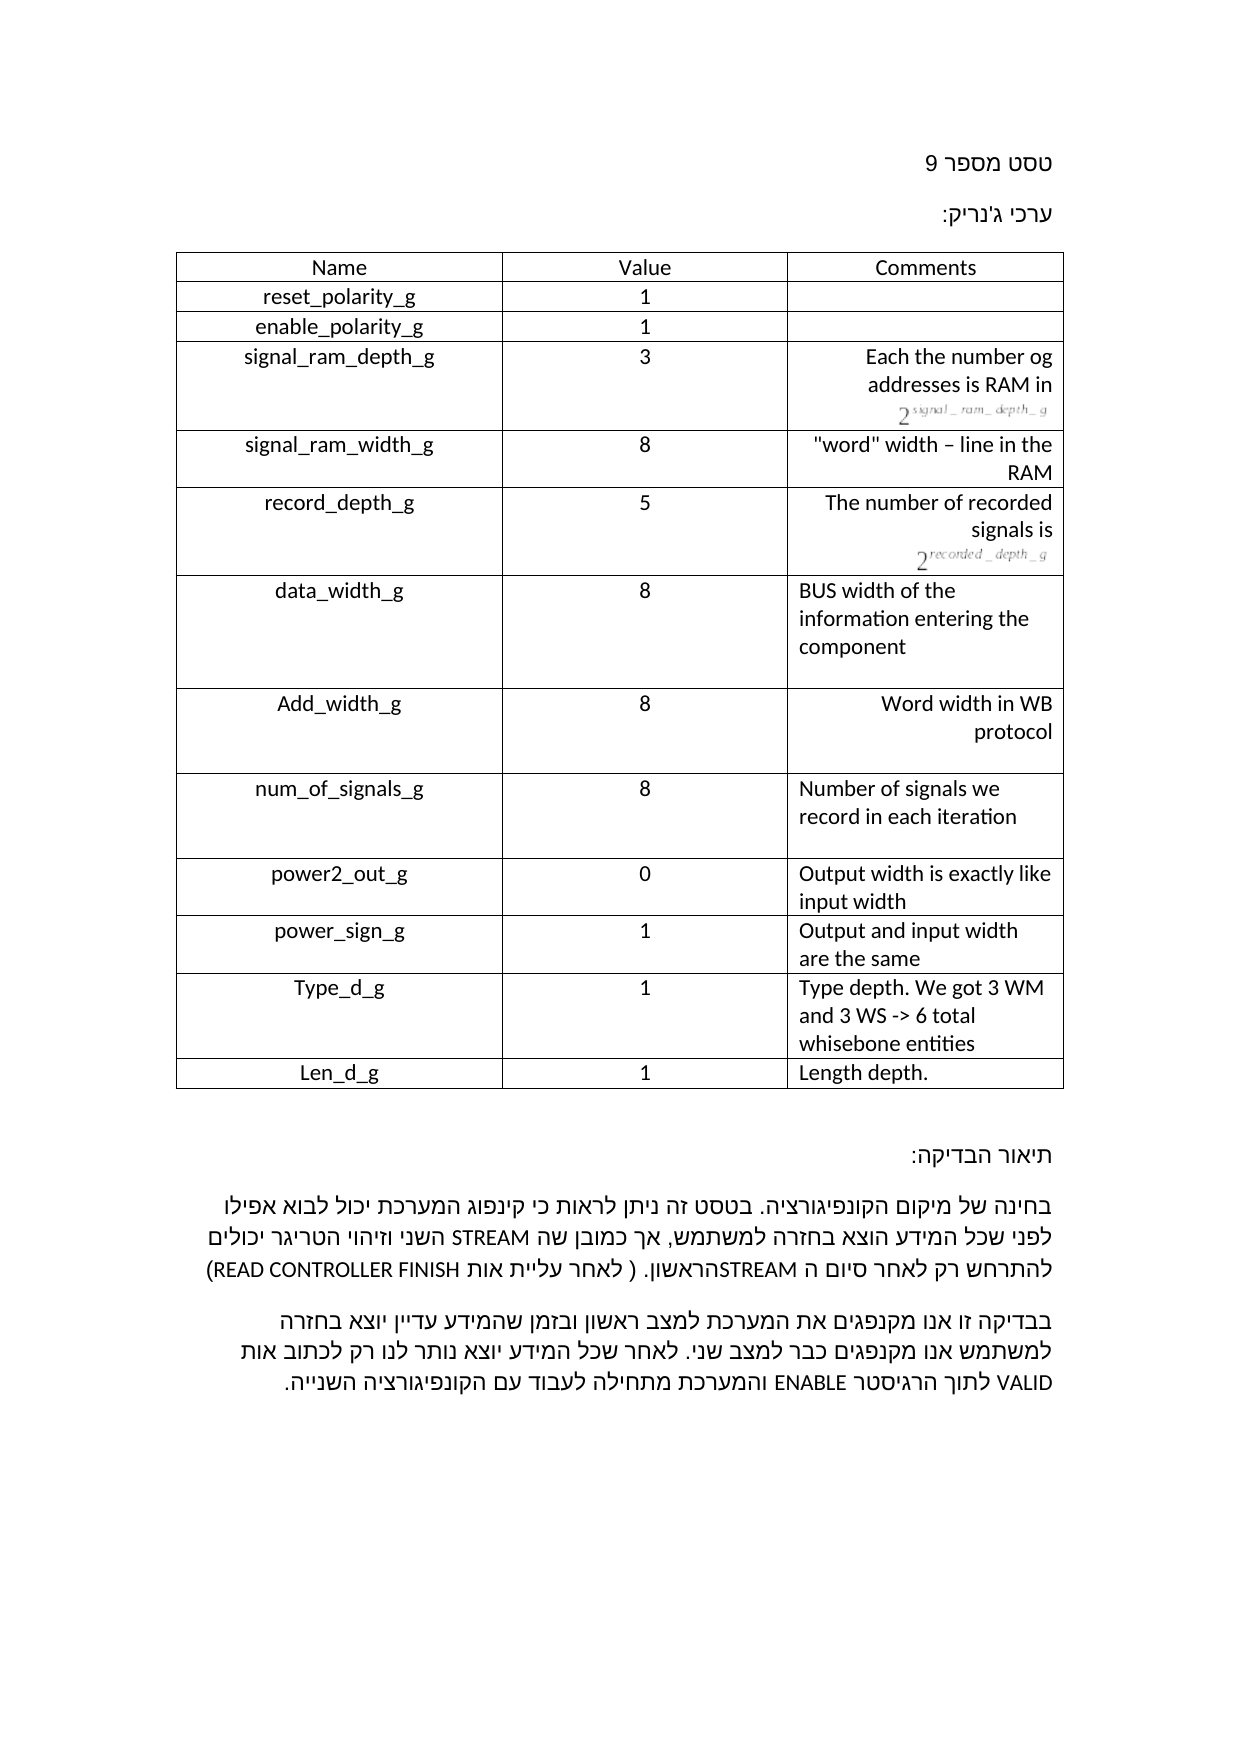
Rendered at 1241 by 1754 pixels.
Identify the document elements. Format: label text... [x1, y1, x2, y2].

table_cell 3 [503, 342, 787, 429]
table_cell signal_ram_width_g [177, 431, 502, 487]
table_cell 1 [503, 974, 787, 1057]
table_cell 8 [503, 689, 787, 773]
table_cell reset_polarity_g [177, 282, 502, 311]
text ערכי ג'נריק: [187, 201, 1053, 227]
text בבדיקה זו אנו מקנפגים את המערכת למצב ראשון ובזמן שהמידע עדיין יוצא בחזרה למשתמש אנו מקנפגים כבר למצב שני. לאחר שכל המידע יוצא נותר לנו רק לכתוב אות VALID לתוך הרגיסטר ENABLE והמערכת מתחילה לעבוד עם הקונפיגורציה השנייה. [187, 1308, 1053, 1396]
table_header Name [177, 253, 502, 281]
table_cell Number of signals we record in each iteration [788, 774, 1063, 858]
table_cell "word" width – line in the RAM [788, 431, 1063, 487]
text בחינה של מיקום הקונפיגורציה. בטסט זה ניתן לראות כי קינפוג המערכת יכול לבוא אפילו לפני שכל המידע הוצא בחזרה למשתמש, אך כמובן שה STREAM השני וזיהוי הטריגר יכולים להתרחש רק לאחר סיום ה STREAMהראשון. ( לאחר עליית אות READ CONTROLLER FINISH) [187, 1193, 1053, 1283]
table_cell Len_d_g [177, 1059, 502, 1087]
text טסט מספר 9 [187, 150, 1053, 176]
table_cell Type_d_g [177, 974, 502, 1057]
table_cell num_of_signals_g [177, 774, 502, 858]
table_cell 8 [503, 431, 787, 487]
text תיאור הבדיקה: [187, 1142, 1053, 1168]
table_cell 0 [503, 859, 787, 915]
table_cell signal_ram_depth_g [177, 342, 502, 429]
table_cell 1 [503, 312, 787, 341]
table_cell power_sign_g [177, 916, 502, 972]
table_cell Type depth. We got 3 WM and 3 WS -> 6 total whisebone entities [788, 974, 1063, 1057]
table_cell data_width_g [177, 576, 502, 688]
table_cell enable_polarity_g [177, 312, 502, 341]
table_header Value [503, 253, 787, 281]
table_cell 5 [503, 488, 787, 575]
table_cell Length depth. [788, 1059, 1063, 1087]
table_cell 1 [503, 916, 787, 972]
table_cell 8 [503, 576, 787, 688]
table_cell 8 [503, 774, 787, 858]
table_cell Each the number og addresses is RAM in [788, 342, 1063, 429]
table_cell 1 [503, 282, 787, 311]
table_cell record_depth_g [177, 488, 502, 575]
table_cell BUS width of the information entering the component [788, 576, 1063, 688]
table_cell Output and input width are the same [788, 916, 1063, 972]
table_header Comments [788, 253, 1063, 281]
table_cell 1 [503, 1059, 787, 1087]
table_cell [788, 312, 1063, 341]
table_cell Output width is exactly like input width [788, 859, 1063, 915]
table_cell Word width in WB protocol [788, 689, 1063, 773]
table_cell Add_width_g [177, 689, 502, 773]
table_cell The number of recorded signals is [788, 488, 1063, 575]
table_cell [788, 282, 1063, 311]
table_cell power2_out_g [177, 859, 502, 915]
